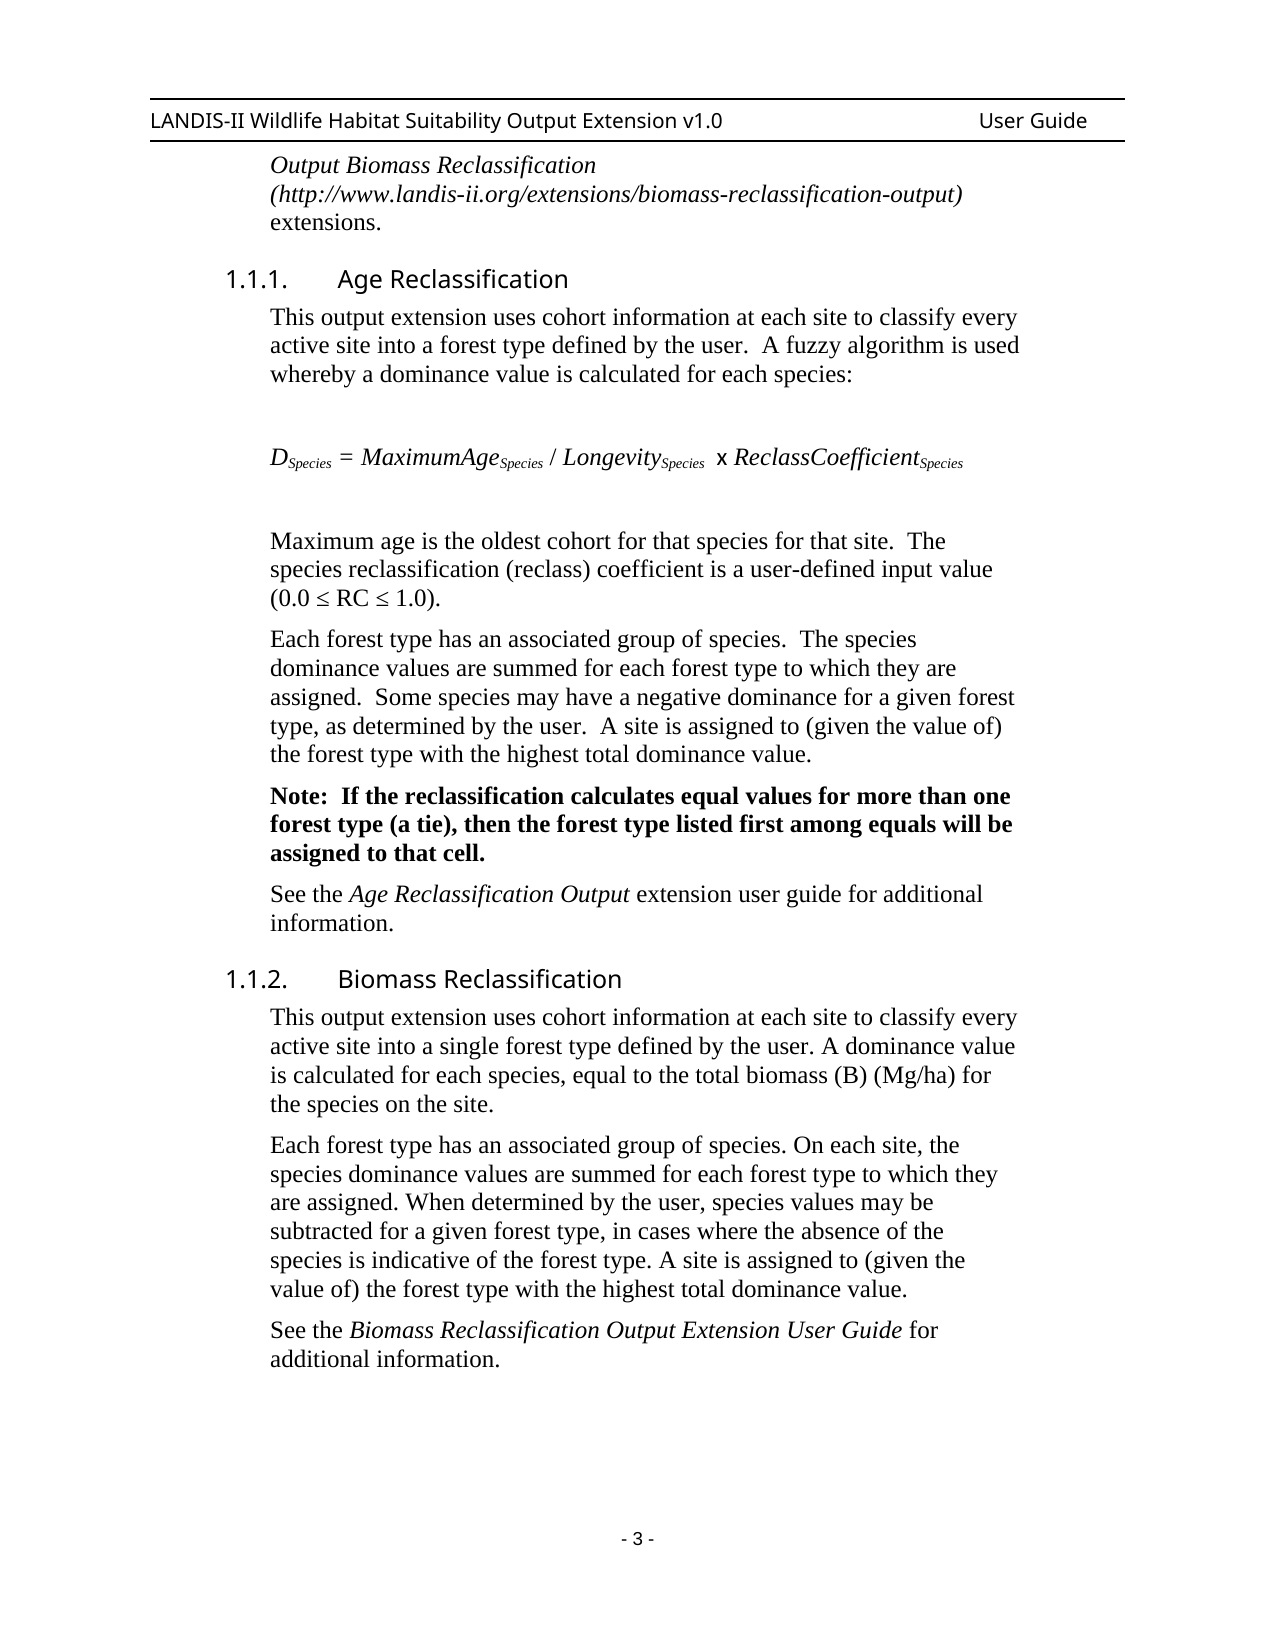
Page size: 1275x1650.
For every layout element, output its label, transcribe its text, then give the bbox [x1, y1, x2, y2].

text Each forest type has an associated group of species. The species dominance values are summed for each forest type to which they are assigned. Some species may have a negative dominance for a given forest type, as determined by the user. A site is assigned to (given the value of) the forest type with the highest total dominance value. [270, 624, 1020, 768]
text Maximum age is the oldest cohort for that species for that site. The species reclassification (reclass) coefficient is a user-defined input value (0.0 ≤ RC ≤ 1.0). [270, 526, 1020, 612]
subtitle Age Reclassification [225, 261, 1125, 295]
text See the Age Reclassification Output extension user guide for additional information. [270, 879, 1020, 937]
text Each forest type has an associated group of species. On each site, the species dominance values are summed for each forest type to which they are assigned. When determined by the user, species values may be subtracted for a given forest type, in cases where the absence of the species is indicative of the forest type. A site is assigned to (given the value of) the forest type with the highest total dominance value. [270, 1130, 1020, 1302]
text This output extension uses cohort information at each site to classify every active site into a forest type defined by the user. A fuzzy algorithm is used whereby a dominance value is calculated for each species: [270, 302, 1020, 388]
text DSpecies = MaximumAgeSpecies / LongevitySpecies x ReclassCoefficientSpecies [270, 442, 1020, 472]
subtitle Biomass Reclassification [225, 962, 1125, 996]
text Note: If the reclassification calculates equal values for more than one forest type (a tie), then the forest type listed first among equals will be assigned to that cell. [270, 781, 1020, 867]
text This output extension uses cohort information at each site to classify every active site into a single forest type defined by the user. A dominance value is calculated for each species, equal to the total biomass (B) (Mg/ha) for the species on the site. [270, 1002, 1020, 1117]
text See the Biomass Reclassification Output Extension User Guide for additional information. [270, 1315, 1020, 1372]
